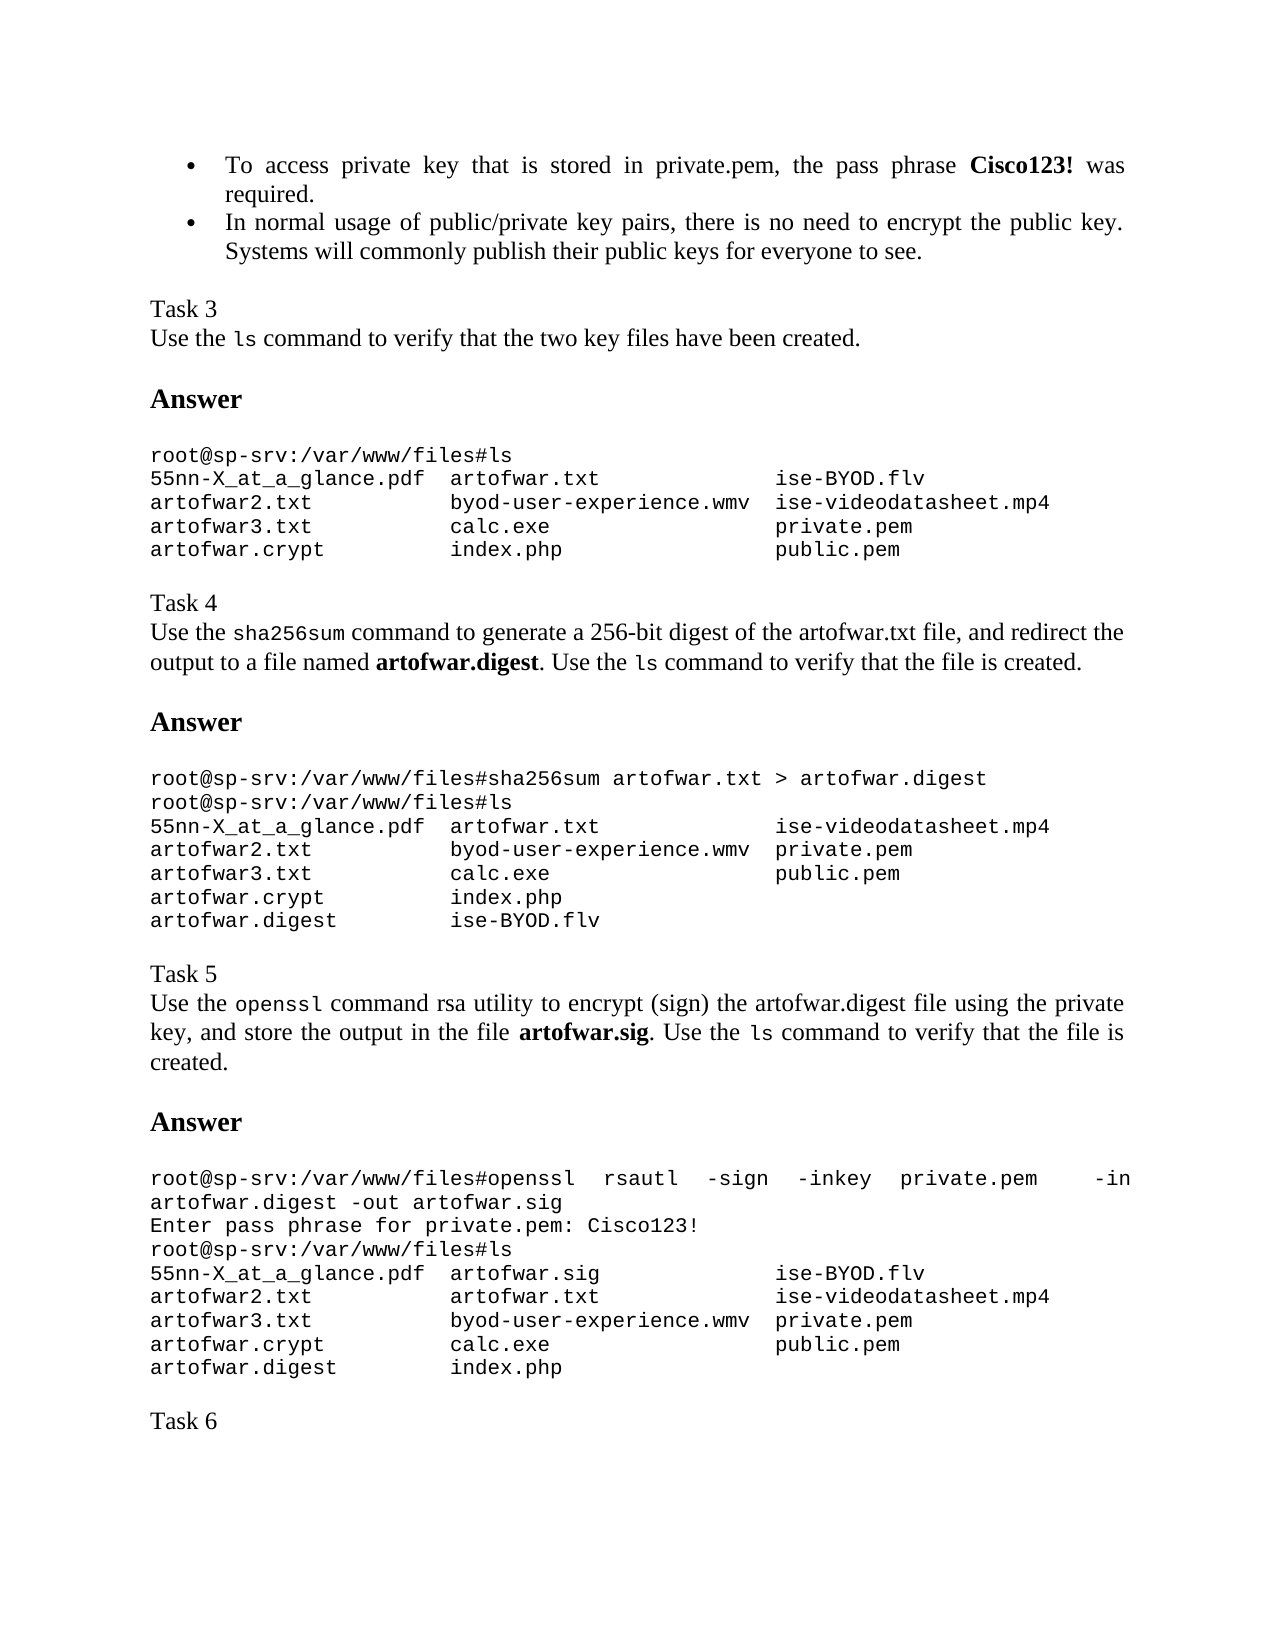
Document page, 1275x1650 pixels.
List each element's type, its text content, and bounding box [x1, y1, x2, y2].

table_header root@sp-srv:/var/www/files#sha256sum artofwar.txt > artofwar.digest root@sp-srv:/var/www/files#ls 55nn-X_at_a_glance.pdf artofwar.txt ise-videodatasheet.mp4 artofwar2.txt byod-user-experience.wmv private.pem artofwar3.txt calc.exe public.pem artofwar.crypt index.php artofwar.digest ise-BYOD.flv [149, 767, 1058, 959]
text Use the sha256sum command to generate a 256-bit digest of the artofwar.txt file, and redirect the output to a file named artofwar.digest. Use the ls command to verify that the file is created. [150, 617, 1125, 676]
table_header root@sp-srv:/var/www/files#openssl rsautl -sign -inkey private.pem -in artofwar.digest -out artofwar.sig Enter pass phrase for private.pem: Cisco123! root@sp-srv:/var/www/files#ls 55nn-X_at_a_glance.pdf artofwar.sig ise-BYOD.flv artofwar2.txt artofwar.txt ise-videodatasheet.mp4 artofwar3.txt byod-user-experience.wmv private.pem artofwar.crypt calc.exe public.pem artofwar.digest index.php [149, 1167, 1133, 1406]
table_header root@sp-srv:/var/www/files#ls 55nn-X_at_a_glance.pdf artofwar.txt ise-BYOD.flv artofwar2.txt byod-user-experience.wmv ise-videodatasheet.mp4 artofwar3.txt calc.exe private.pem artofwar.crypt index.php public.pem [149, 443, 1058, 588]
text Answer [150, 1105, 1125, 1137]
text Task 3 [150, 294, 1125, 323]
list To access private key that is stored in private.pem, the pass phrase Cisco123! was required. [187, 150, 1125, 207]
text Use the ls command to verify that the two key files have been created. [150, 323, 1125, 352]
text Answer [150, 705, 1125, 738]
text Answer [150, 382, 1125, 414]
text Task 5 [150, 959, 1125, 988]
text Use the openssl command rsa utility to encrypt (sign) the artofwar.digest file using the private key, and store the output in the file artofwar.sig. Use the ls command to verify that the file is created. [150, 988, 1125, 1076]
text Task 4 [150, 588, 1125, 617]
list In normal usage of public/private key pairs, there is no need to encrypt the public key. Systems will commonly publish their public keys for everyone to see. [187, 207, 1125, 265]
text Task 6 [150, 1406, 1125, 1435]
